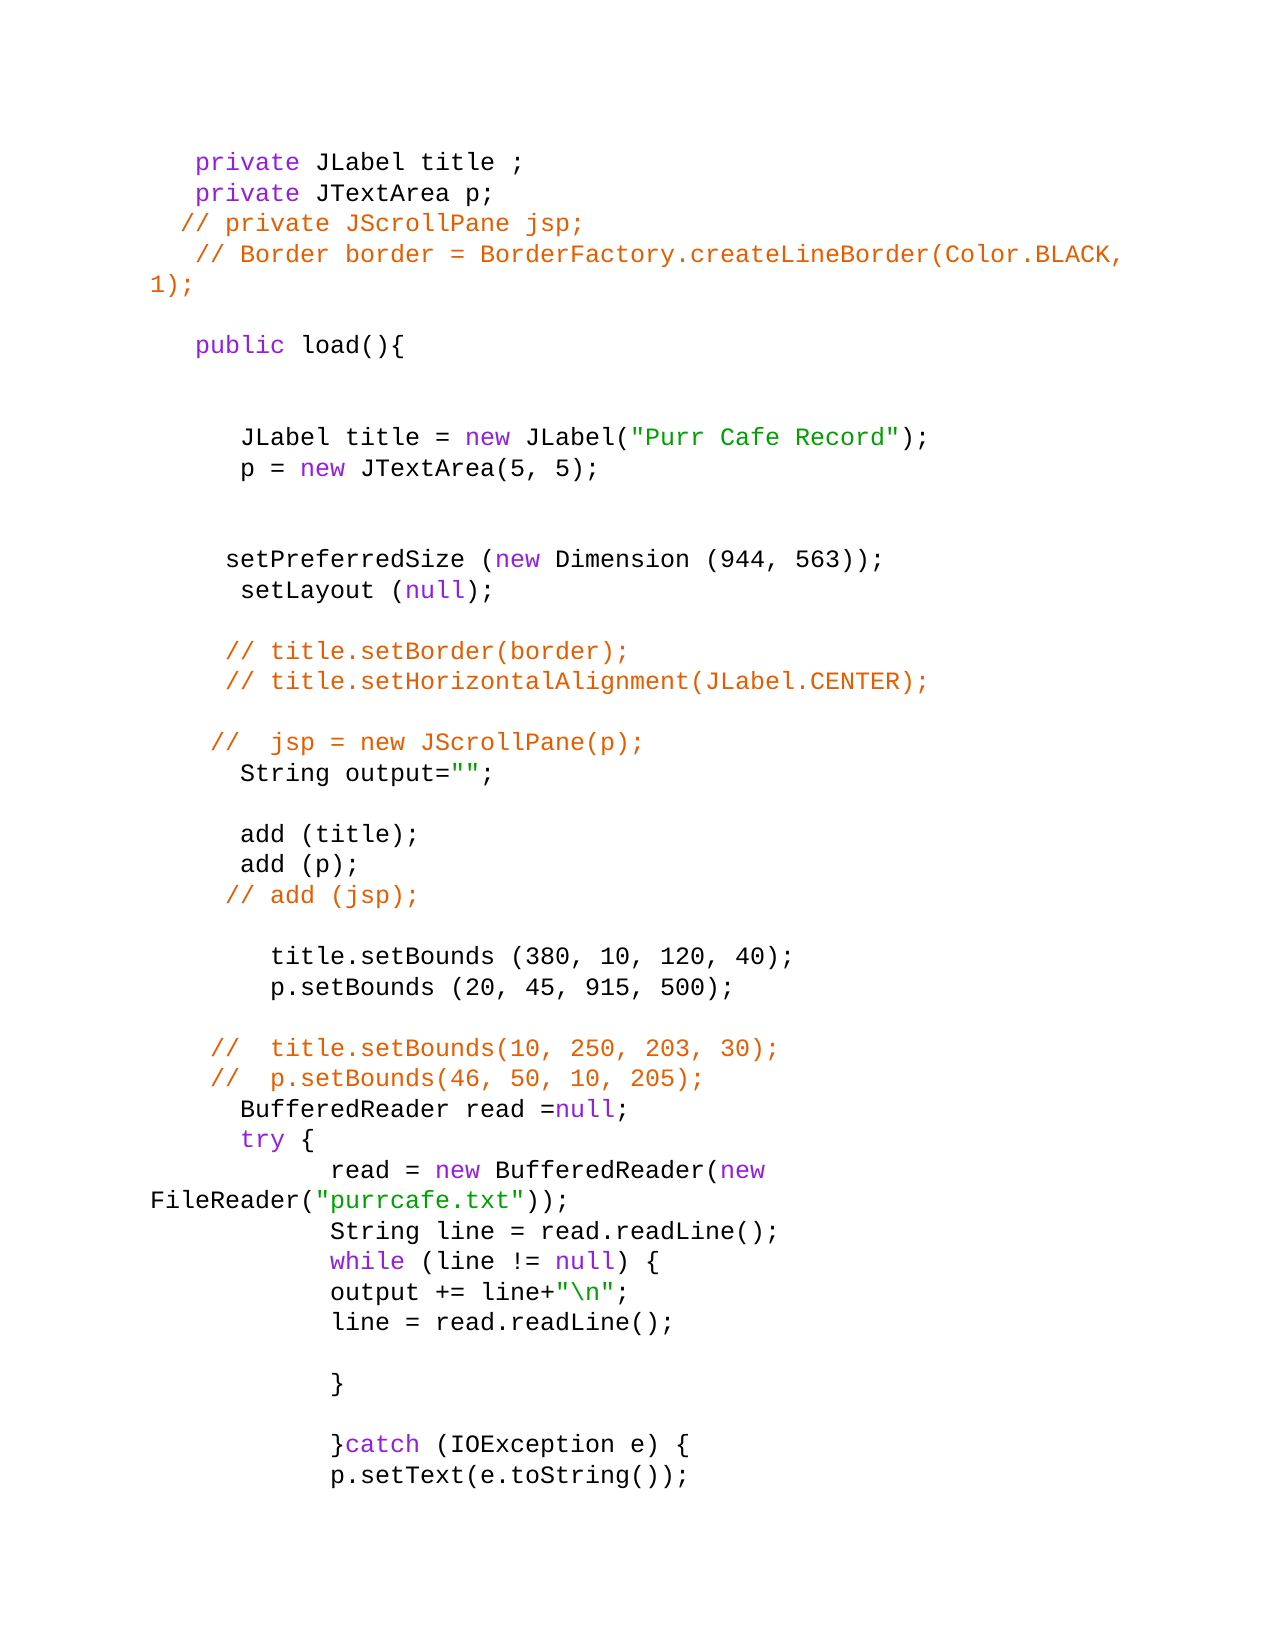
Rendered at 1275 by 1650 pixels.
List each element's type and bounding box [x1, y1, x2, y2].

text [150, 150, 1125, 1491]
